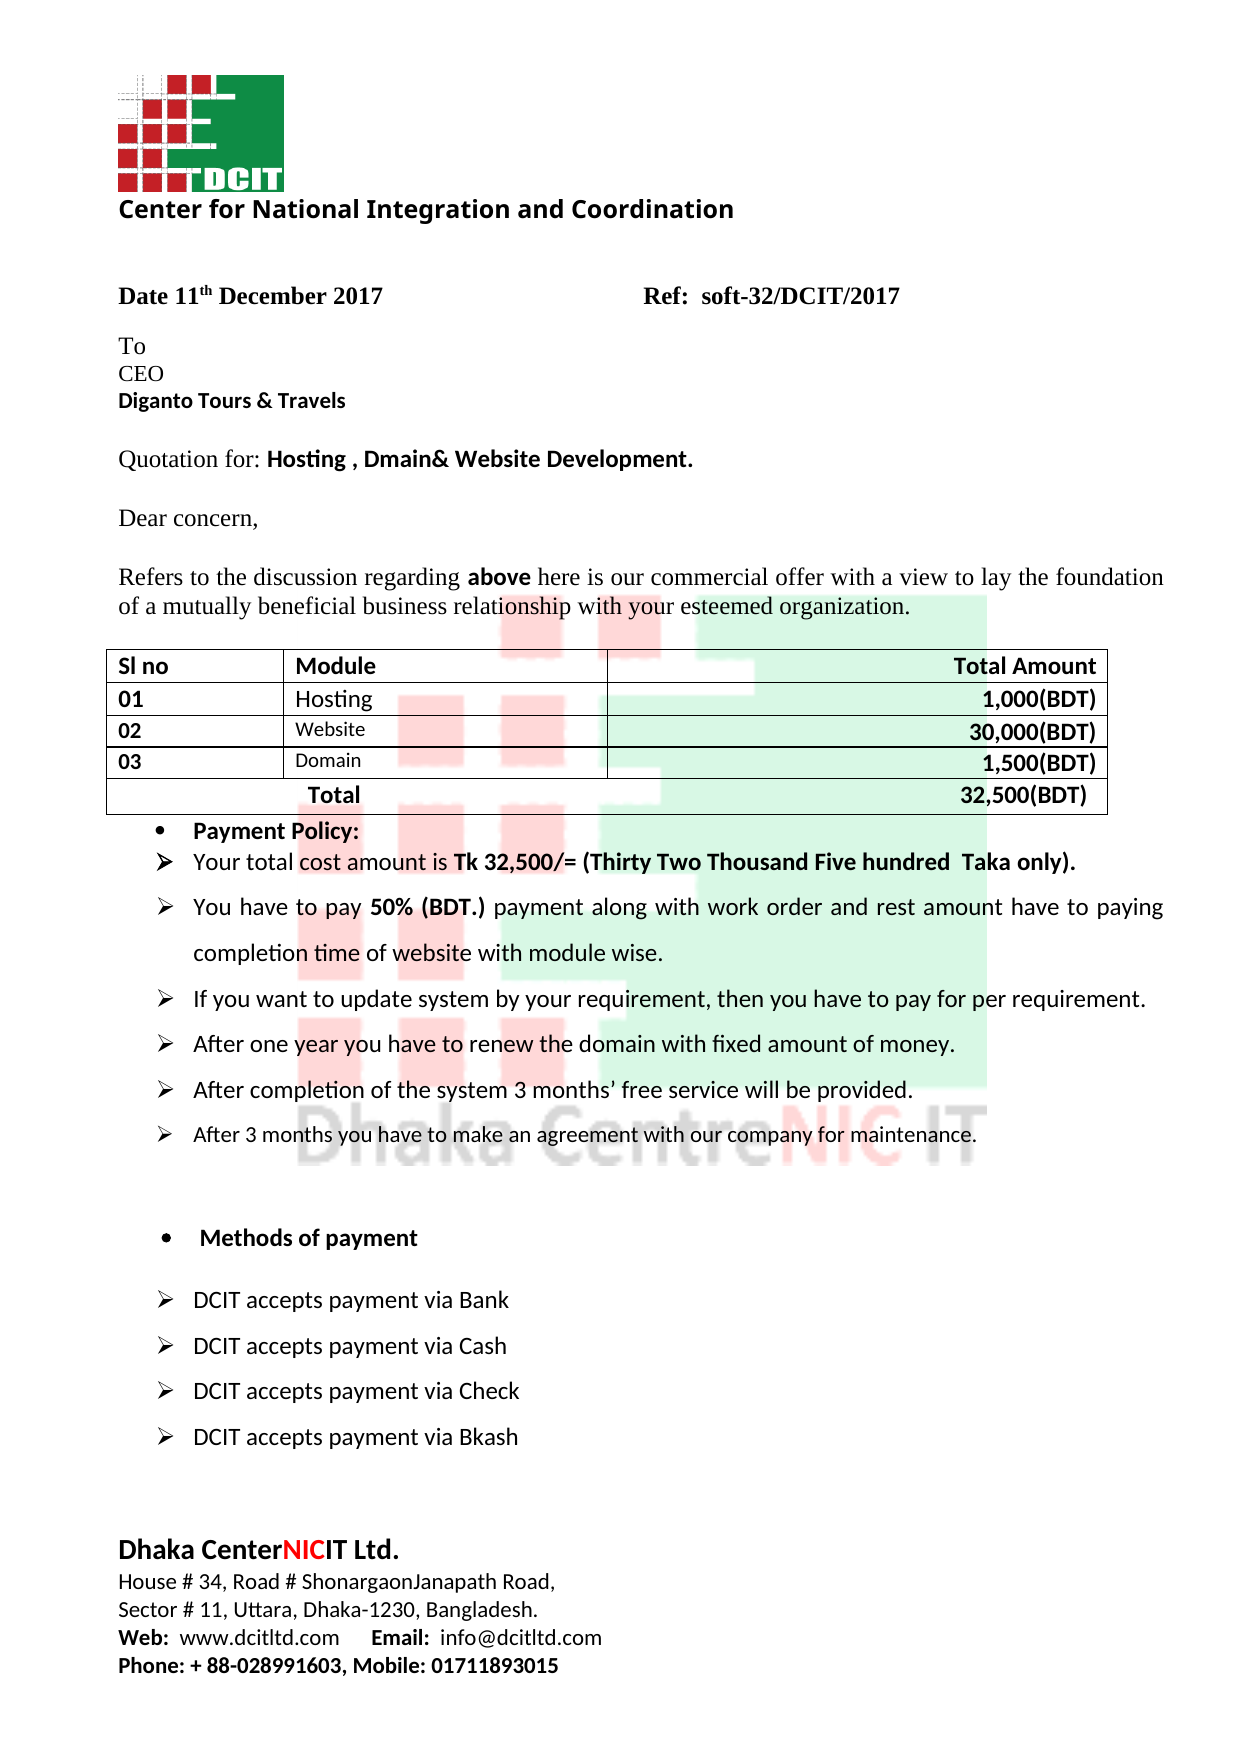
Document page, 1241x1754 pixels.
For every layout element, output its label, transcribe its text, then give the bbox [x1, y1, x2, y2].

table_cell Website [284, 716, 607, 746]
list DCIT accepts payment via Cash [156, 1330, 1165, 1360]
text Quotation for: Hosting , Dmain& Website Development. [118, 443, 1165, 474]
text Date 11th December 2017 Ref: soft-32/DCIT/2017 [118, 281, 1165, 310]
table_cell 1,500(BDT) [608, 748, 1107, 778]
table_cell Total 32,500(BDT) [107, 779, 1107, 814]
table_cell Domain [284, 748, 607, 778]
table_cell 02 [107, 716, 283, 746]
list DCIT accepts payment via Check [156, 1376, 1165, 1406]
table_cell 1,000(BDT) [608, 683, 1107, 715]
list Methods of payment [162, 1222, 1165, 1253]
text Dear concern, [118, 503, 1165, 532]
table_cell 01 [107, 683, 283, 715]
list If you want to update system by your requirement, then you have to pay for per requirement. [156, 983, 1165, 1013]
text Refers to the discussion regarding above here is our commercial offer with a view to lay the foundation of a mutually beneficial business relationship with your esteemed organization. [118, 561, 1165, 620]
table_cell 30,000(BDT) [608, 716, 1107, 746]
list Payment Policy: [156, 815, 1165, 846]
table_header Sl no [107, 650, 283, 682]
list Your total cost amount is Tk 32,500/= (Thirty Two Thousand Five hundred Taka only). [156, 846, 1165, 876]
text To [118, 331, 1165, 360]
picture [118, 75, 284, 192]
text CEO [118, 360, 1165, 386]
list After completion of the system 3 months’ free service will be provided. [156, 1074, 1165, 1105]
list After 3 months you have to make an agreement with our company for maintenance. [156, 1120, 1165, 1148]
text Diganto Tours & Travels [118, 386, 1165, 414]
table_cell Hosting [284, 683, 607, 715]
table_header Module [284, 650, 607, 682]
table_cell 03 [107, 748, 283, 778]
table_header Total Amount [608, 650, 1107, 682]
list DCIT accepts payment via Bank [156, 1284, 1165, 1314]
list After one year you have to renew the domain with fixed amount of money. [156, 1029, 1165, 1059]
list DCIT accepts payment via Bkash [156, 1421, 1165, 1452]
list You have to pay 50% (BDT.) payment along with work order and rest amount have to paying completion time of website with module wise. [156, 891, 1165, 968]
